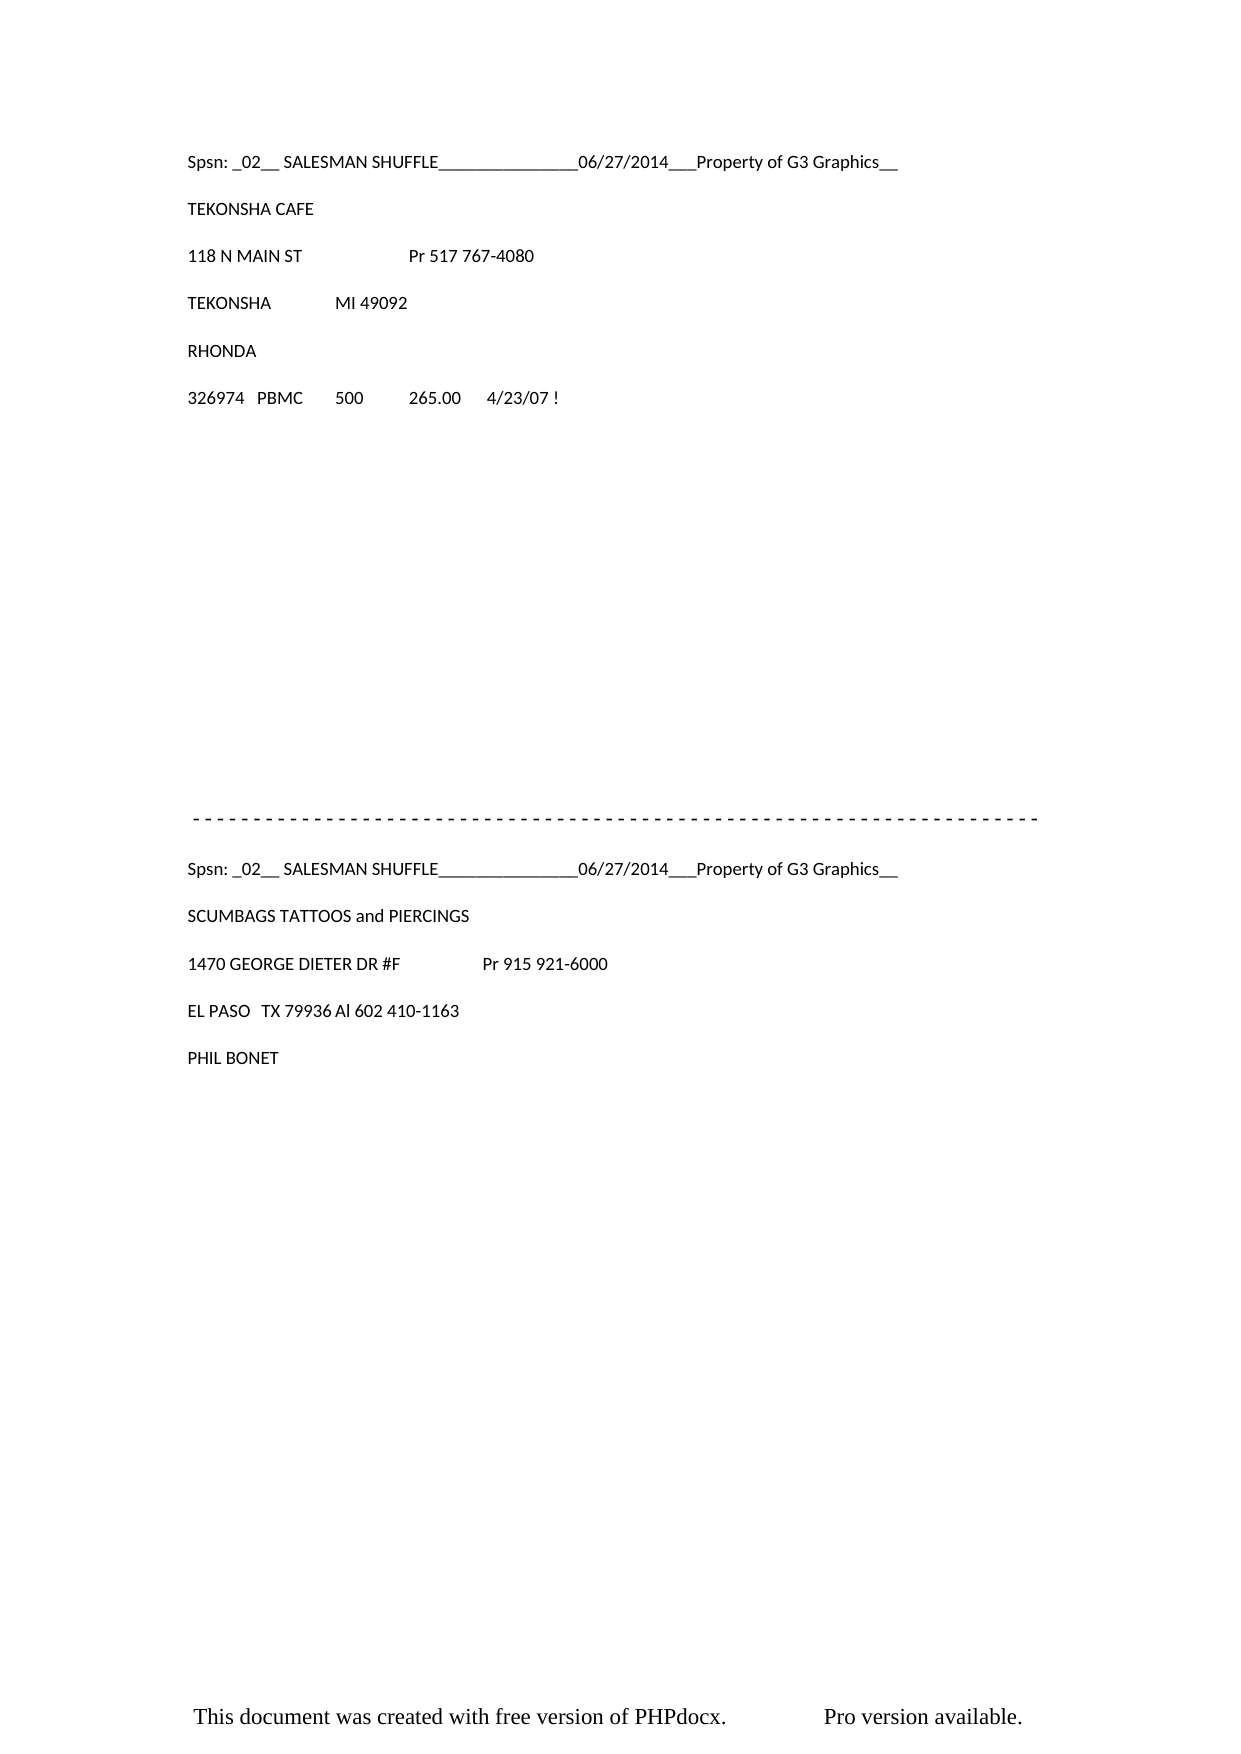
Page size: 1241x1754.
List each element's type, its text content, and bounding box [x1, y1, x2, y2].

text EL PASO TX 79936 Al 602 410-1163 [187, 999, 1053, 1022]
text 1470 GEORGE DIETER DR #F Pr 915 921-6000 [187, 952, 1053, 974]
text TEKONSHA CAFE [187, 197, 1053, 220]
text PHIL BONET [187, 1046, 1053, 1069]
text Spsn: _02__ SALESMAN SHUFFLE_______________06/27/2014___Property of G3 Graphics__ [187, 150, 1053, 173]
text - - - - - - - - - - - - - - - - - - - - - - - - - - - - - - - - - - - - - - - - - - - - - - - - - - - - - - - - - - - - - - - - - - - - - - [187, 804, 1053, 832]
text Spsn: _02__ SALESMAN SHUFFLE_______________06/27/2014___Property of G3 Graphics__ [187, 857, 1053, 880]
text SCUMBAGS TATTOOS and PIERCINGS [187, 904, 1053, 927]
text 326974 PBMC 500 265.00 4/23/07 ! [187, 386, 1053, 409]
text TEKONSHA MI 49092 [187, 292, 1053, 314]
text RHONDA [187, 339, 1053, 362]
text 118 N MAIN ST Pr 517 767-4080 [187, 244, 1053, 267]
